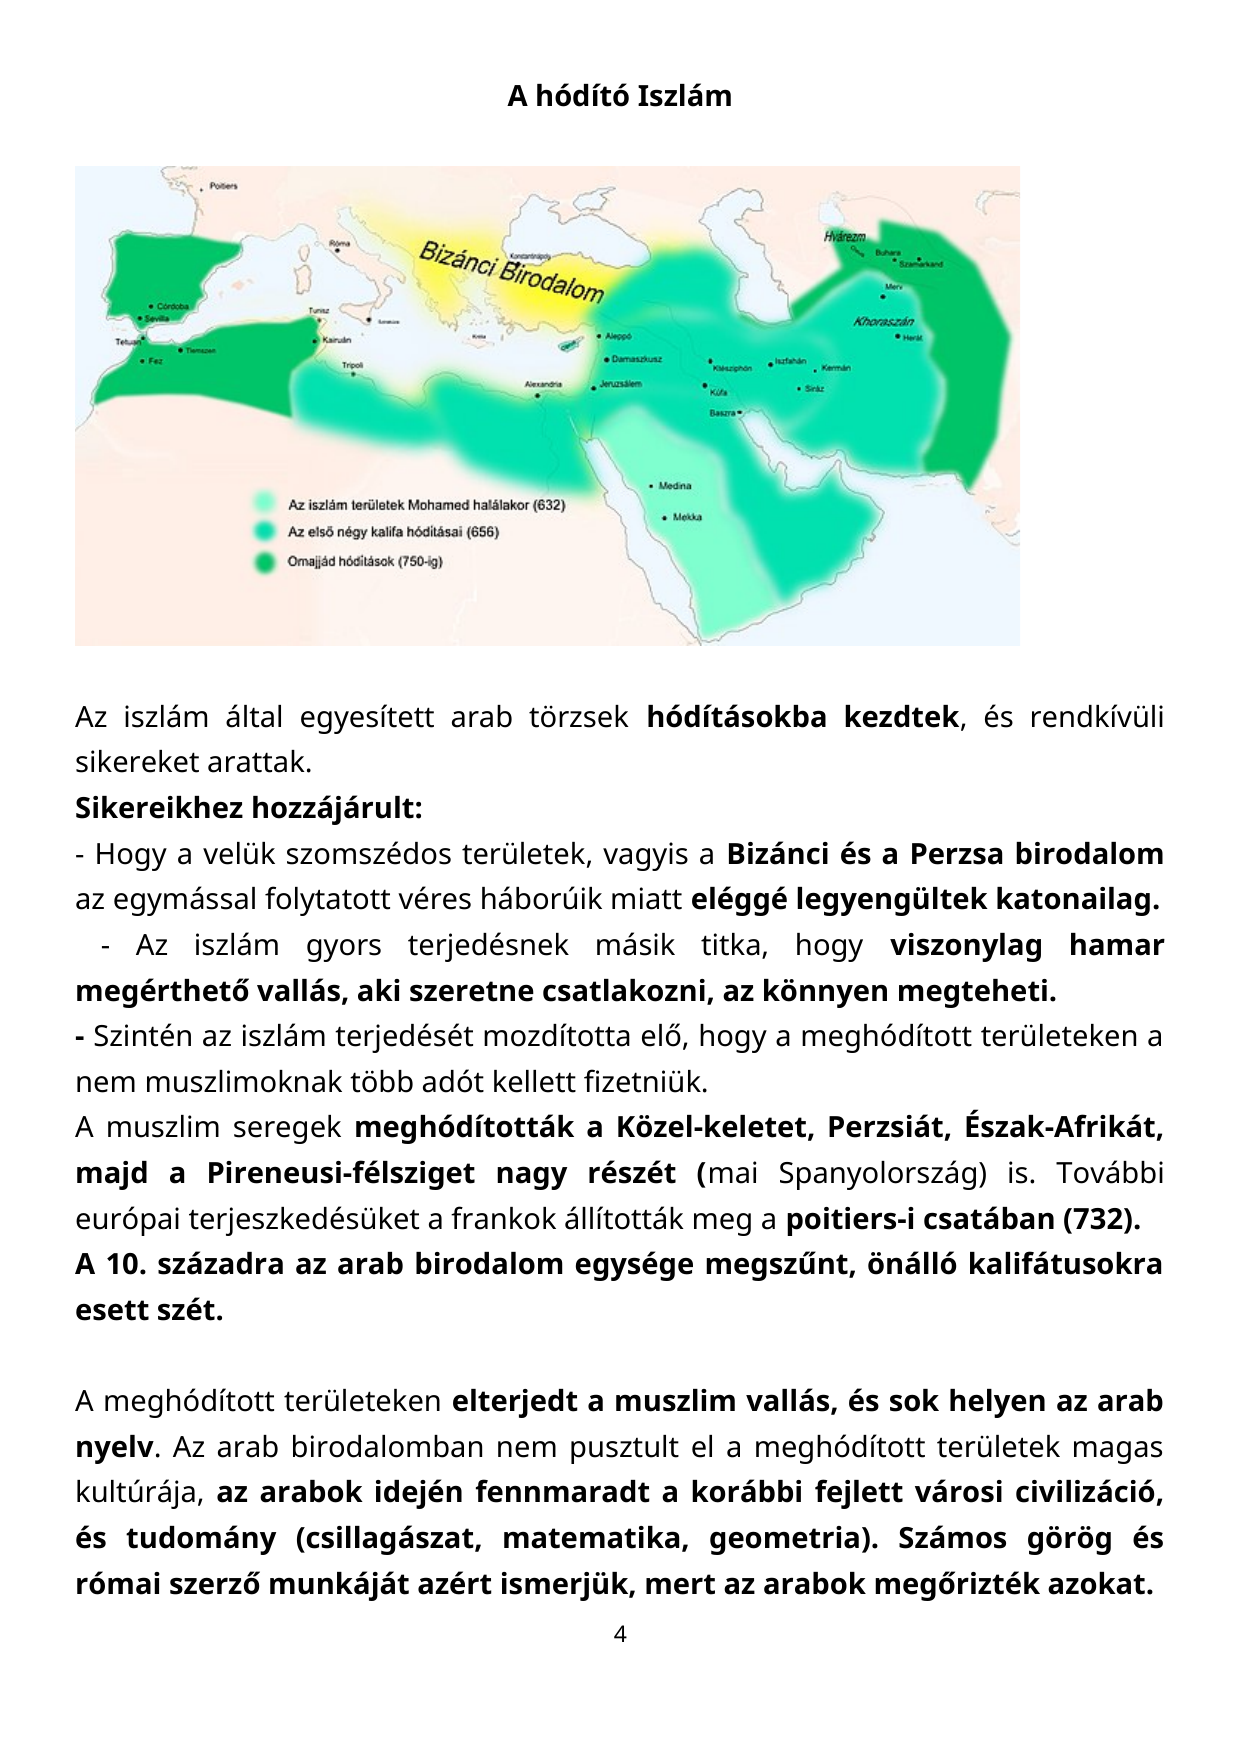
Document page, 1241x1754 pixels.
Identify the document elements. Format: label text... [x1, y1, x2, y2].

text A hódító Iszlám [75, 75, 1165, 115]
text - Hogy a velük szomszédos területek, vagyis a Bizánci és a Perzsa birodalom az egymással folytatott véres háborúik miatt eléggé legyengültek katonailag. [75, 833, 1165, 918]
text Az iszlám által egyesített arab törzsek hódításokba kezdtek, és rendkívüli sikereket arattak. [75, 696, 1165, 781]
text Sikereikhez hozzájárult: [75, 787, 1165, 827]
text A meghódított területeken elterjedt a muszlim vallás, és sok helyen az arab nyelv. Az arab birodalomban nem pusztult el a meghódított területek magas kultúrája, az arabok idején fennmaradt a korábbi fejlett városi civilizáció, és tudomány (csillagászat, matematika, geometria). Számos görög és római szerző munkáját azért ismerjük, mert az arabok megőrizték azokat. [75, 1381, 1165, 1603]
text - Az iszlám gyors terjedésnek másik titka, hogy viszonylag hamar megérthető vallás, aki szeretne csatlakozni, az könnyen megteheti. [75, 924, 1165, 1009]
picture [75, 166, 1021, 646]
text A 10. századra az arab birodalom egysége megszűnt, önálló kalifátusokra esett szét. [75, 1244, 1165, 1329]
text - Szintén az iszlám terjedését mozdította elő, hogy a meghódított területeken a nem muszlimoknak több adót kellett fizetniük. [75, 1016, 1165, 1101]
text A muszlim seregek meghódították a Közel-keletet, Perzsiát, Észak-Afrikát, majd a Pireneusi-félsziget nagy részét (mai Spanyolország) is. További európai terjeszkedésüket a frankok állították meg a poitiers-i csatában (732). [75, 1107, 1165, 1238]
